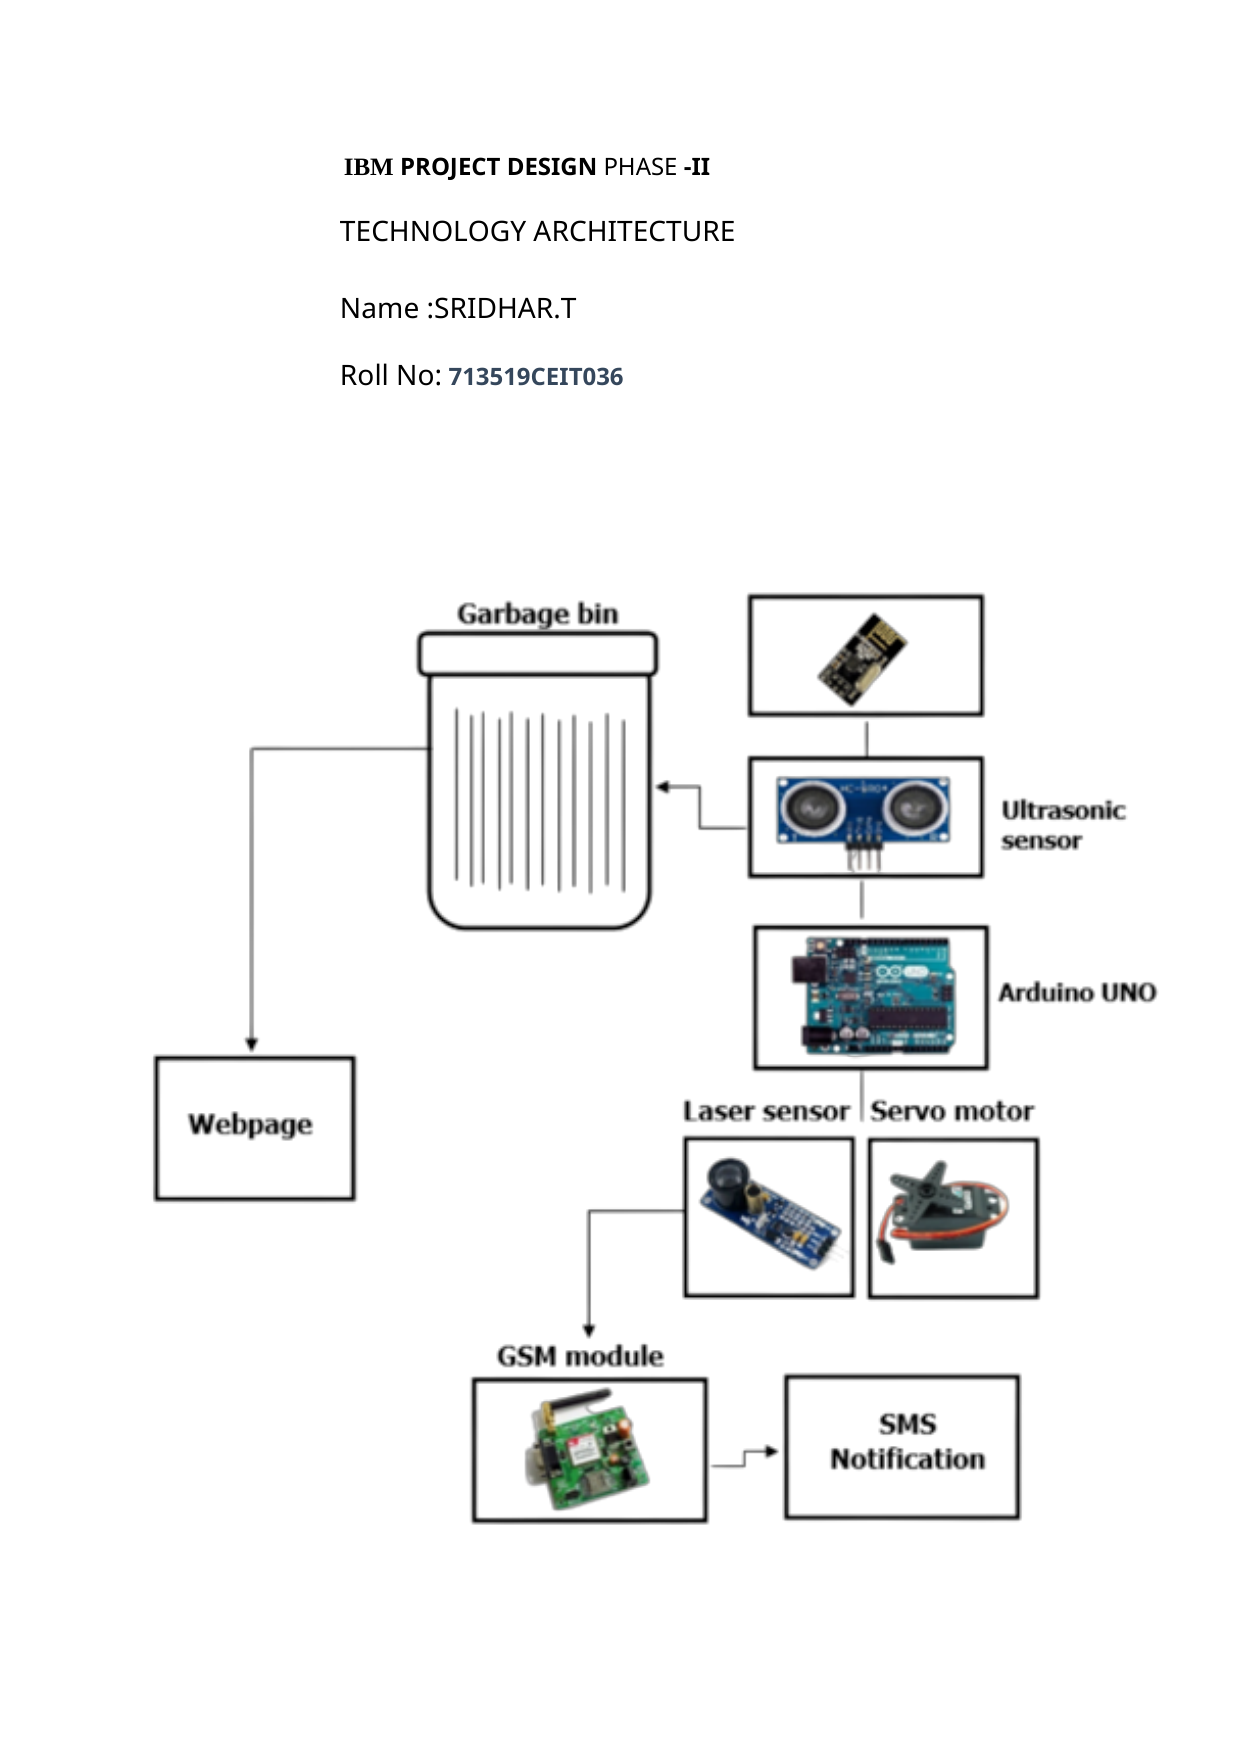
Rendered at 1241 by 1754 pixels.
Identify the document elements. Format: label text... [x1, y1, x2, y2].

picture [150, 585, 1173, 1537]
subtitle TECHNOLOGY ARCHITECTURE [150, 211, 1090, 250]
subtitle IBM PROJECT DESIGN PHASE -II [150, 150, 1090, 183]
subtitle Roll No: 713519CEIT036 [150, 355, 1090, 393]
subtitle Name :SRIDHAR.T [150, 288, 1090, 326]
